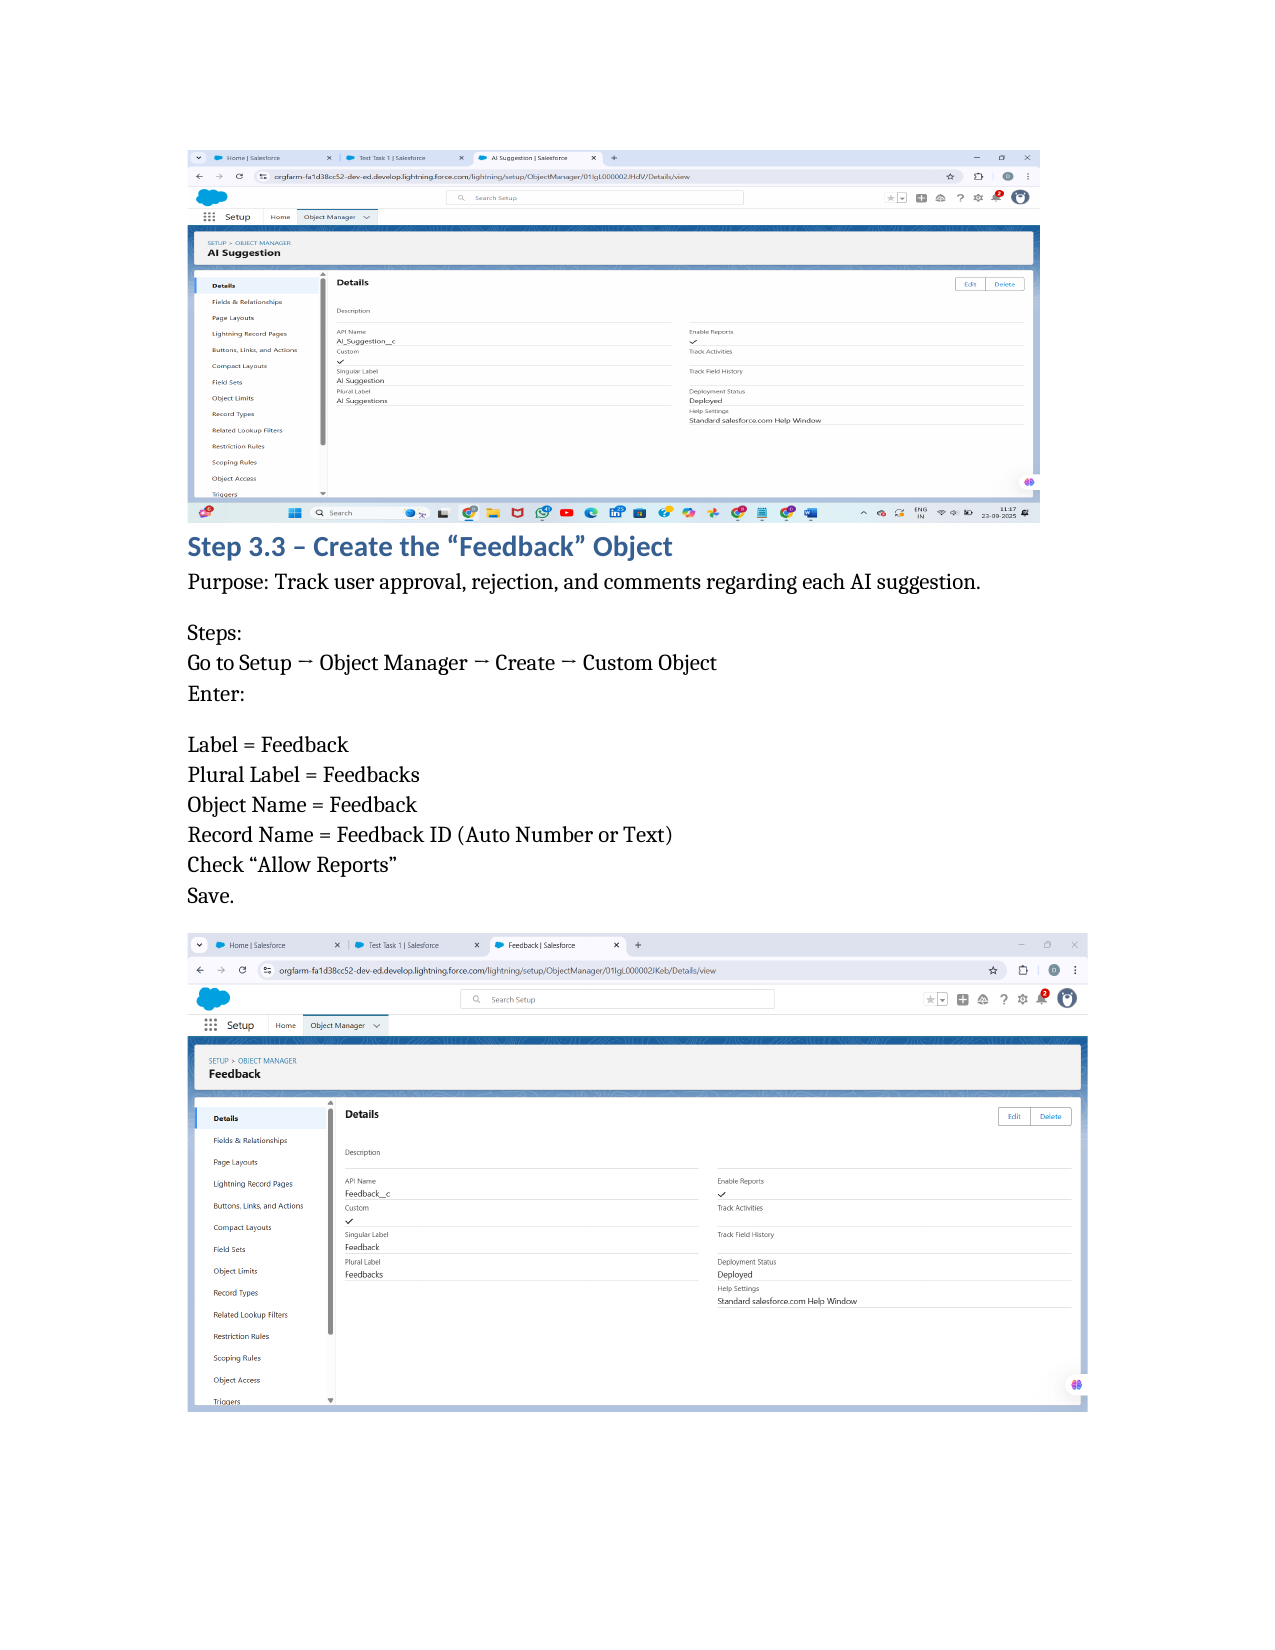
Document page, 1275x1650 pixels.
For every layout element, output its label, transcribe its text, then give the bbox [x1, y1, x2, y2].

picture [187, 150, 1040, 523]
text Label = Feedback Plural Label = Feedbacks Object Name = Feedback Record Name = Feedback ID (Auto Number or Text) Check “Allow Reports” Save. [187, 731, 1087, 909]
text Purpose: Track user approval, rejection, and comments regarding each AI suggestion. [187, 569, 1087, 595]
picture [187, 933, 1088, 1412]
text Steps: Go to Setup → Object Manager → Create → Custom Object Enter: [187, 620, 1087, 707]
